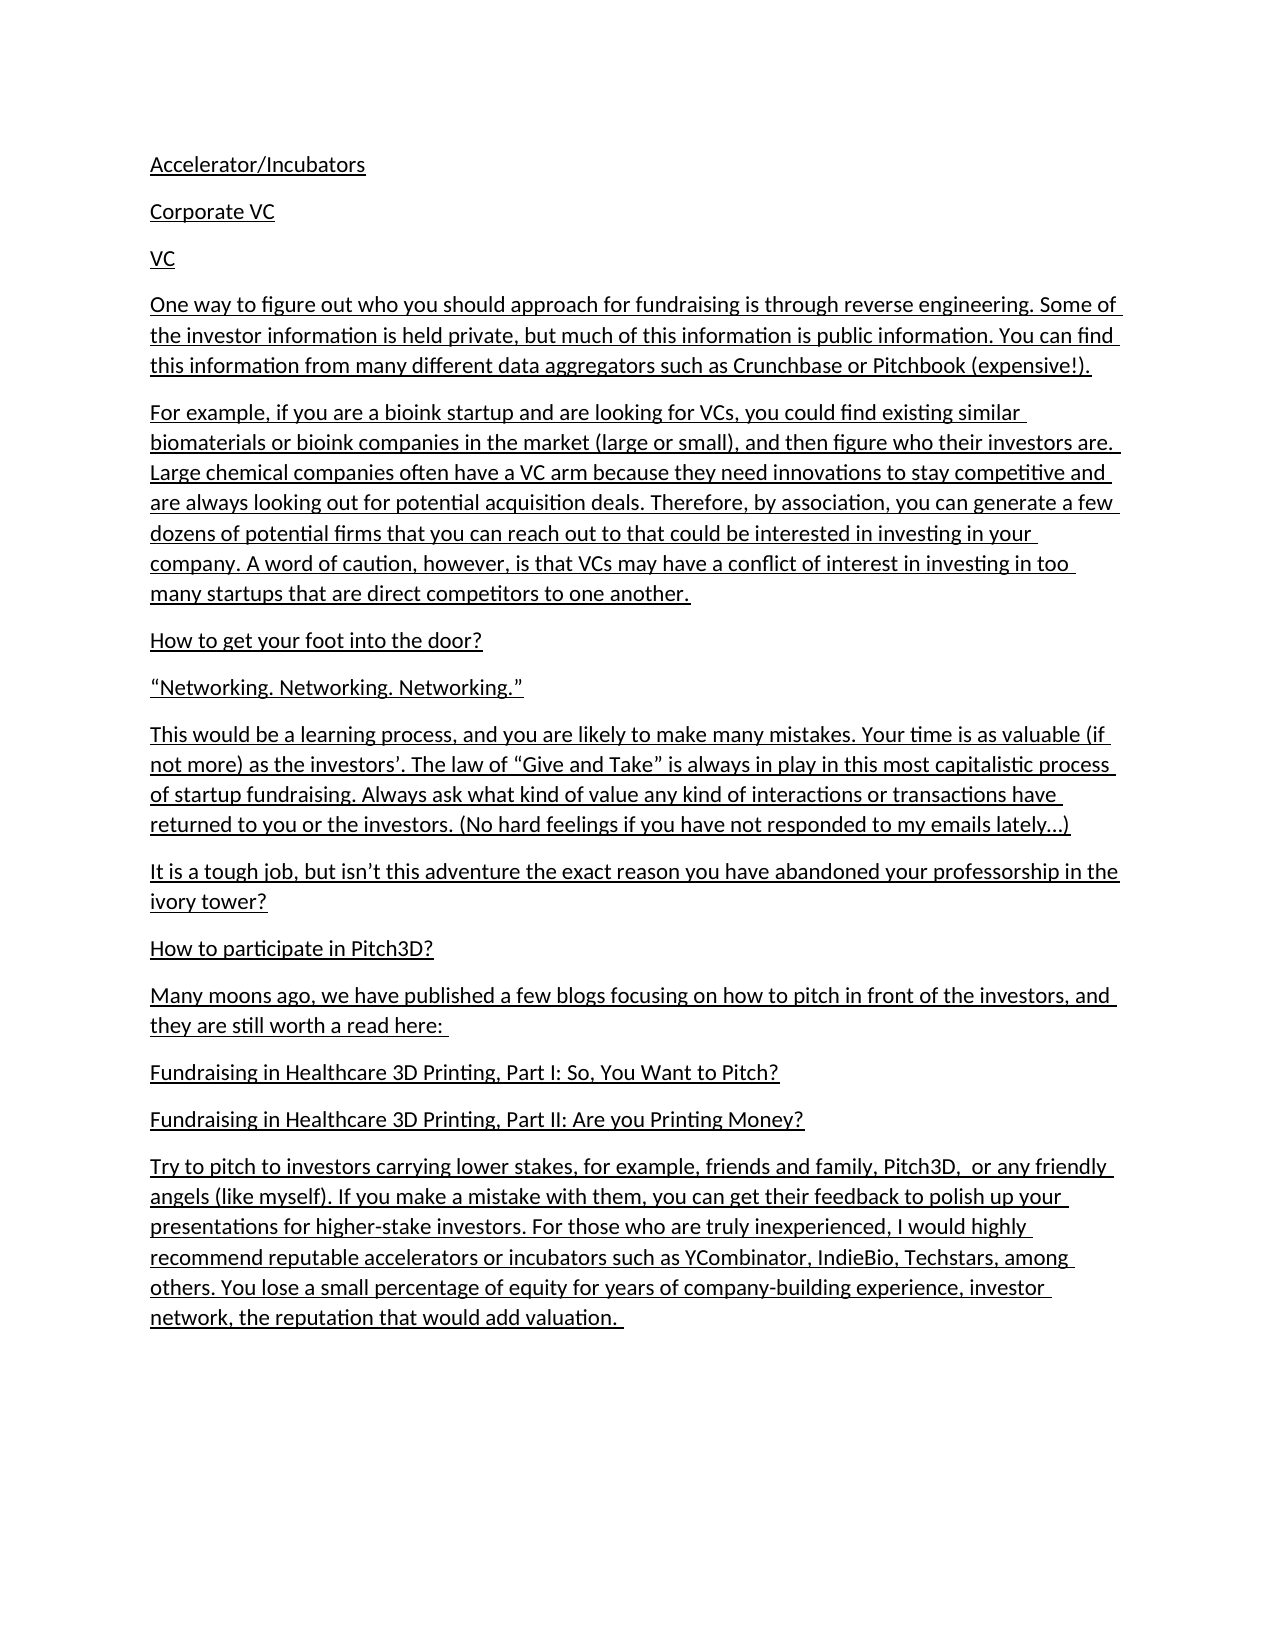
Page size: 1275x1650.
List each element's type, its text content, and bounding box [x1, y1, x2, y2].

text Accelerator/Incubators [150, 150, 1125, 178]
text VC [150, 244, 1125, 272]
text Many moons ago, we have published a few blogs focusing on how to pitch in front of the investors, and they are still worth a read here: [150, 981, 1125, 1039]
text For example, if you are a bioink startup and are looking for VCs, you could find existing similar biomaterials or bioink companies in the market (large or small), and then figure who their investors are. Large chemical companies often have a VC arm because they need innovations to stay competitive and are always looking out for potential acquisition deals. Therefore, by association, you can generate a few dozens of potential firms that you can reach out to that could be interested in investing in your company. A word of caution, however, is that VCs may have a conflict of interest in investing in too many startups that are direct competitors to one another. [150, 398, 1125, 607]
text How to participate in Pitch3D? [150, 934, 1125, 962]
text How to get your foot into the door? [150, 626, 1125, 654]
text Corporate VC [150, 197, 1125, 225]
text This would be a learning process, and you are likely to make many mistakes. Your time is as valuable (if not more) as the investors’. The law of “Give and Take” is always in play in this most capitalistic process of startup fundraising. Always ask what kind of value any kind of interactions or transactions have returned to you or the investors. (No hard feelings if you have not responded to my emails lately…) [150, 720, 1125, 838]
text Try to pitch to investors carrying lower stakes, for example, friends and family, Pitch3D, or any friendly angels (like myself). If you make a mistake with them, you can get their feedback to polish up your presentations for higher-stake investors. For those who are truly inexperienced, I would highly recommend reputable accelerators or incubators such as YCombinator, IndieBio, Techstars, among others. You lose a small percentage of equity for years of company-building experience, investor network, the reputation that would add valuation. [150, 1152, 1125, 1331]
text It is a tough job, but isn’t this adventure the exact reason you have abandoned your professorship in the ivory tower? [150, 857, 1125, 916]
text One way to figure out who you should approach for fundraising is through reverse engineering. Some of the investor information is held private, but much of this information is public information. You can find this information from many different data aggregators such as Crunchbase or Pitchbook (expensive!). [150, 291, 1125, 379]
text Fundraising in Healthcare 3D Printing, Part II: Are you Printing Money? [150, 1105, 1125, 1133]
text Fundraising in Healthcare 3D Printing, Part I: So, You Want to Pitch? [150, 1058, 1125, 1086]
text “Networking. Networking. Networking.” [150, 673, 1125, 701]
